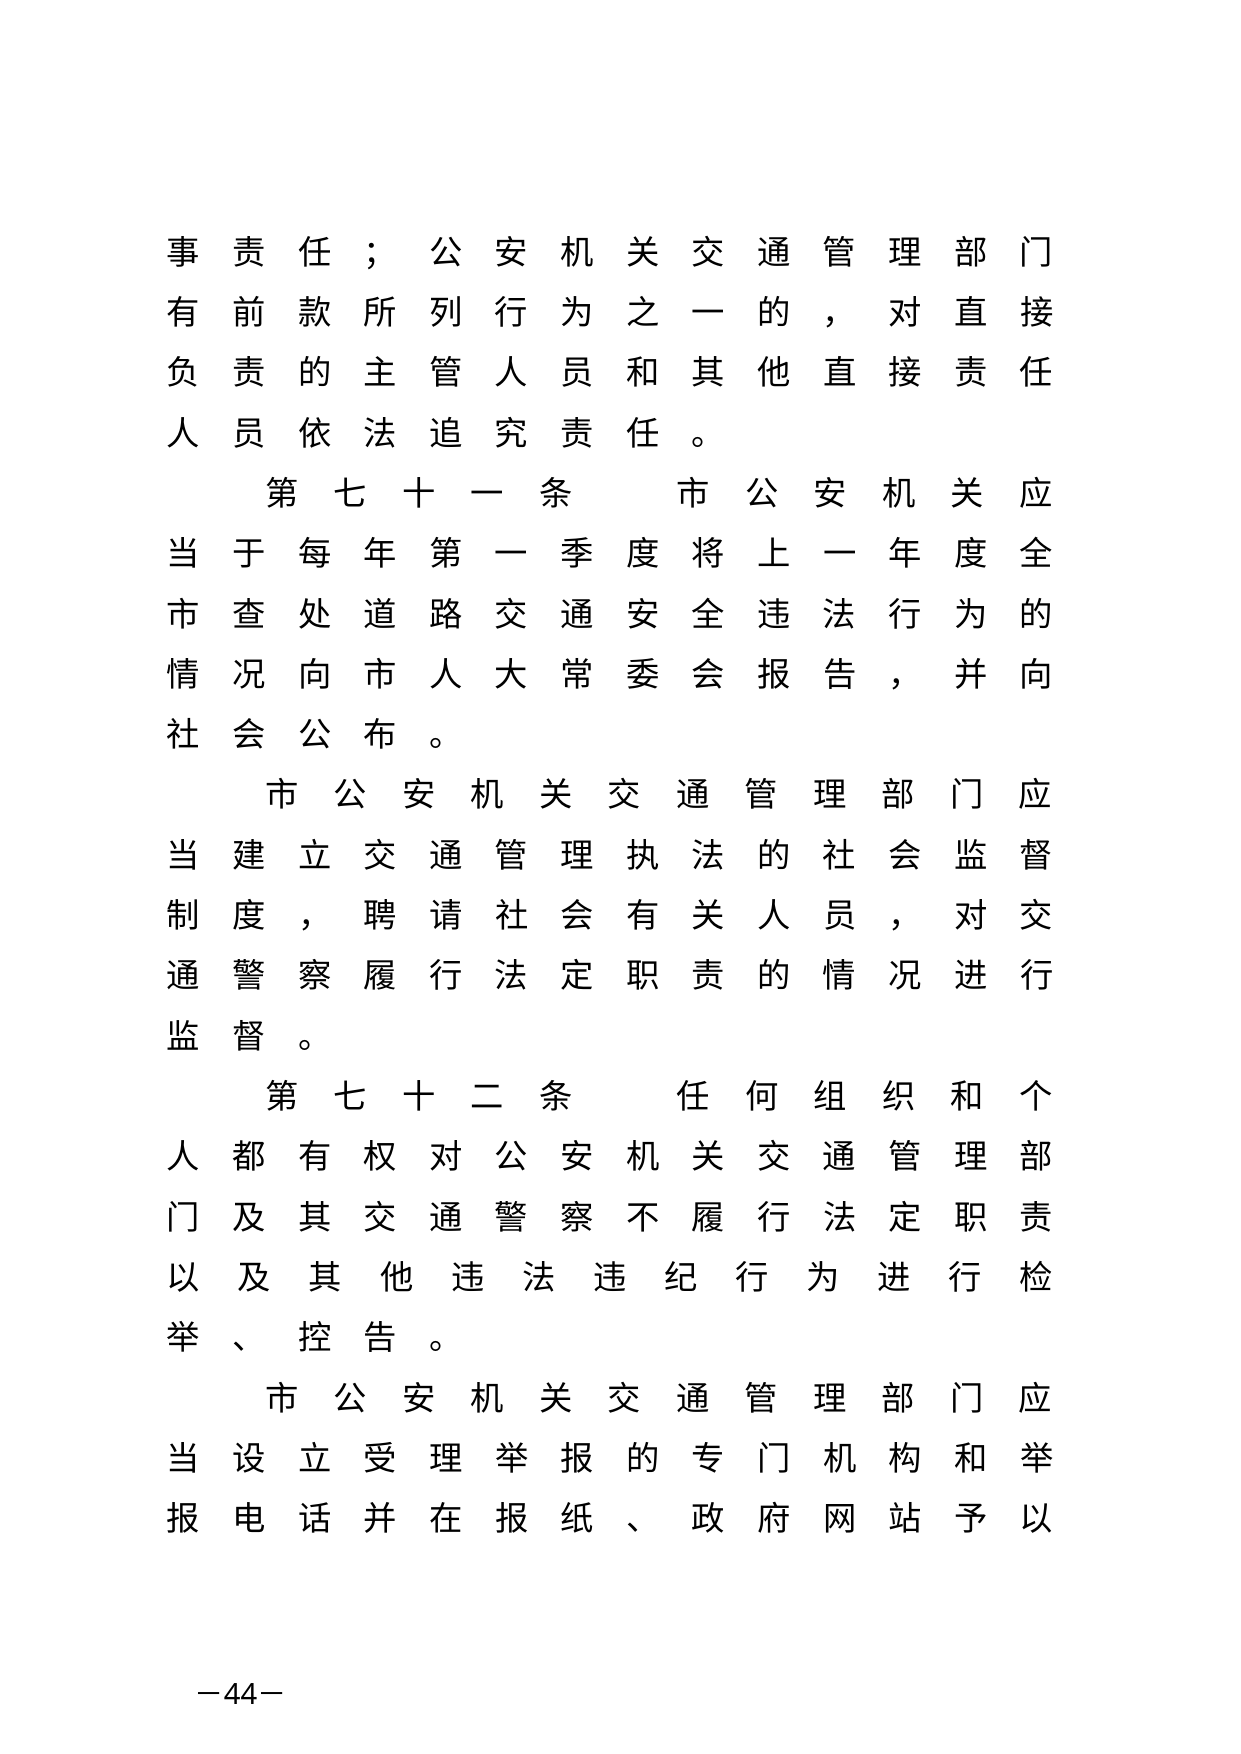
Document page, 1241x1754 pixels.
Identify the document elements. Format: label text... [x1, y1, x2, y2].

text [167, 219, 1085, 461]
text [167, 1365, 1085, 1546]
text 第七十二条 任何组织和个人都有权对公安机关交通管理部门及其交通警察不履行法定职责以及其他违法违纪行为进行检举、控告。 [167, 1064, 1085, 1365]
text 第七十一条 市公安机关应当于每年第一季度将上一年度全市查处道路交通安全违法行为的情况向市人大常委会报告，并向社会公布。 [167, 461, 1085, 762]
text 市公安机关交通管理部门应当建立交通管理执法的社会监督制度，聘请社会有关人员，对交通警察履行法定职责的情况进行监督。 [167, 762, 1085, 1064]
